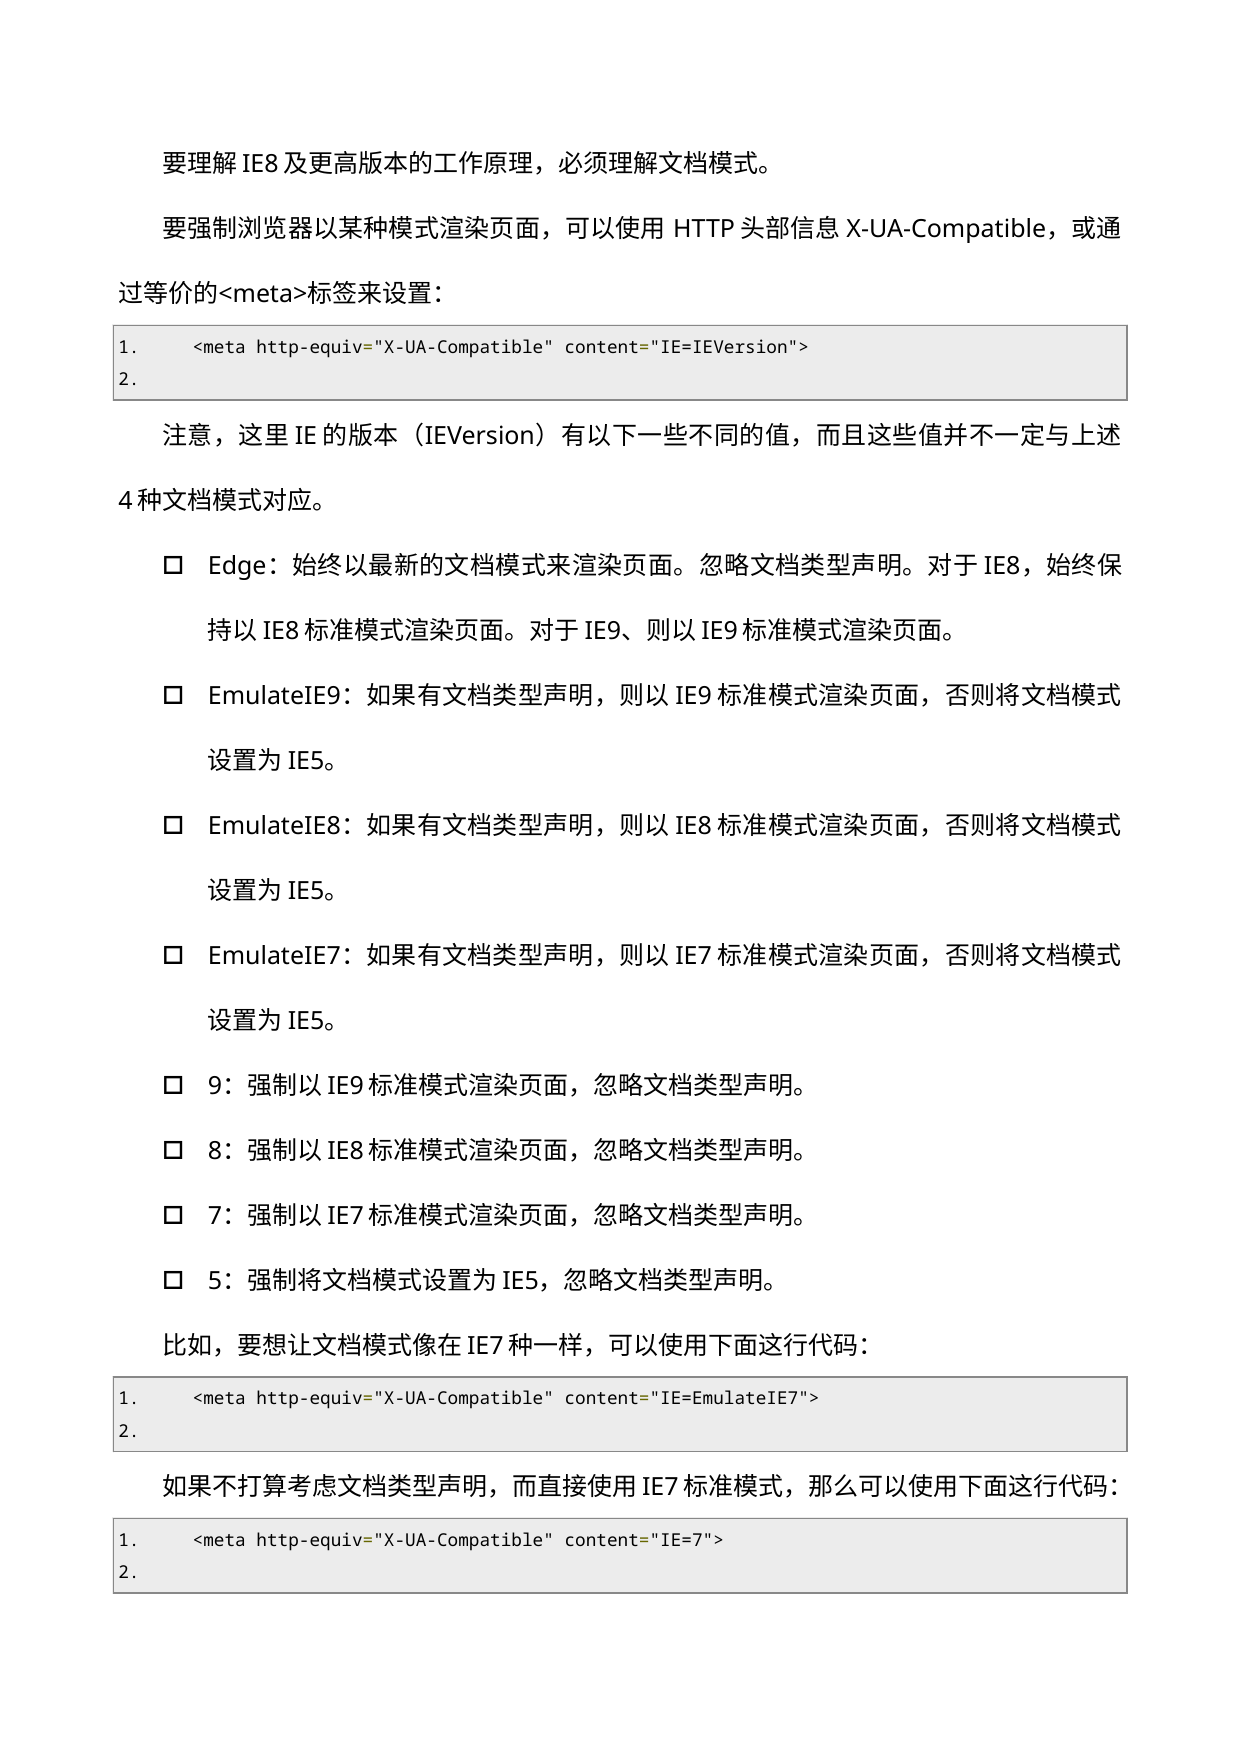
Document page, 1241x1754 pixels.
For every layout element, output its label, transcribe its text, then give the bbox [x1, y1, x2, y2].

text 如果不打算考虑文档类型声明，而直接使用IE7标准模式，那么可以使用下面这行代码： [118, 1452, 1122, 1517]
list EmulateIE8：如果有文档类型声明，则以IE8标准模式渲染页面，否则将文档模式设置为IE5。 [162, 791, 1122, 921]
text 2. [114, 357, 1126, 399]
text 2. [114, 1408, 1126, 1451]
list 5：强制将文档模式设置为IE5，忽略文档类型声明。 [162, 1246, 1122, 1311]
list EmulateIE9：如果有文档类型声明，则以IE9标准模式渲染页面，否则将文档模式设置为IE5。 [162, 661, 1122, 791]
list Edge：始终以最新的文档模式来渲染页面。忽略文档类型声明。对于IE8，始终保持以IE8标准模式渲染页面。对于IE9、则以IE9标准模式渲染页面。 [162, 531, 1122, 661]
text 要强制浏览器以某种模式渲染页面，可以使用HTTP头部信息X-UA-Compatible，或通过等价的<meta>标签来设置： [118, 194, 1122, 324]
list 8：强制以IE8标准模式渲染页面，忽略文档类型声明。 [162, 1116, 1122, 1181]
text 1. <meta http-equiv="X-UA-Compatible" content="IE=EmulateIE7"> [114, 1378, 1126, 1408]
list 9：强制以IE9标准模式渲染页面，忽略文档类型声明。 [162, 1051, 1122, 1116]
list 7：强制以IE7标准模式渲染页面，忽略文档类型声明。 [162, 1181, 1122, 1246]
text 2. [114, 1550, 1126, 1592]
text 1. <meta http-equiv="X-UA-Compatible" content="IE=IEVersion"> [114, 326, 1126, 357]
text 1. <meta http-equiv="X-UA-Compatible" content="IE=7"> [114, 1519, 1126, 1550]
text 注意，这里IE的版本（IEVersion）有以下一些不同的值，而且这些值并不一定与上述4种文档模式对应。 [118, 401, 1122, 531]
list EmulateIE7：如果有文档类型声明，则以IE7标准模式渲染页面，否则将文档模式设置为IE5。 [162, 921, 1122, 1051]
text 比如，要想让文档模式像在IE7种一样，可以使用下面这行代码： [118, 1311, 1122, 1376]
text 要理解IE8及更高版本的工作原理，必须理解文档模式。 [118, 129, 1122, 194]
